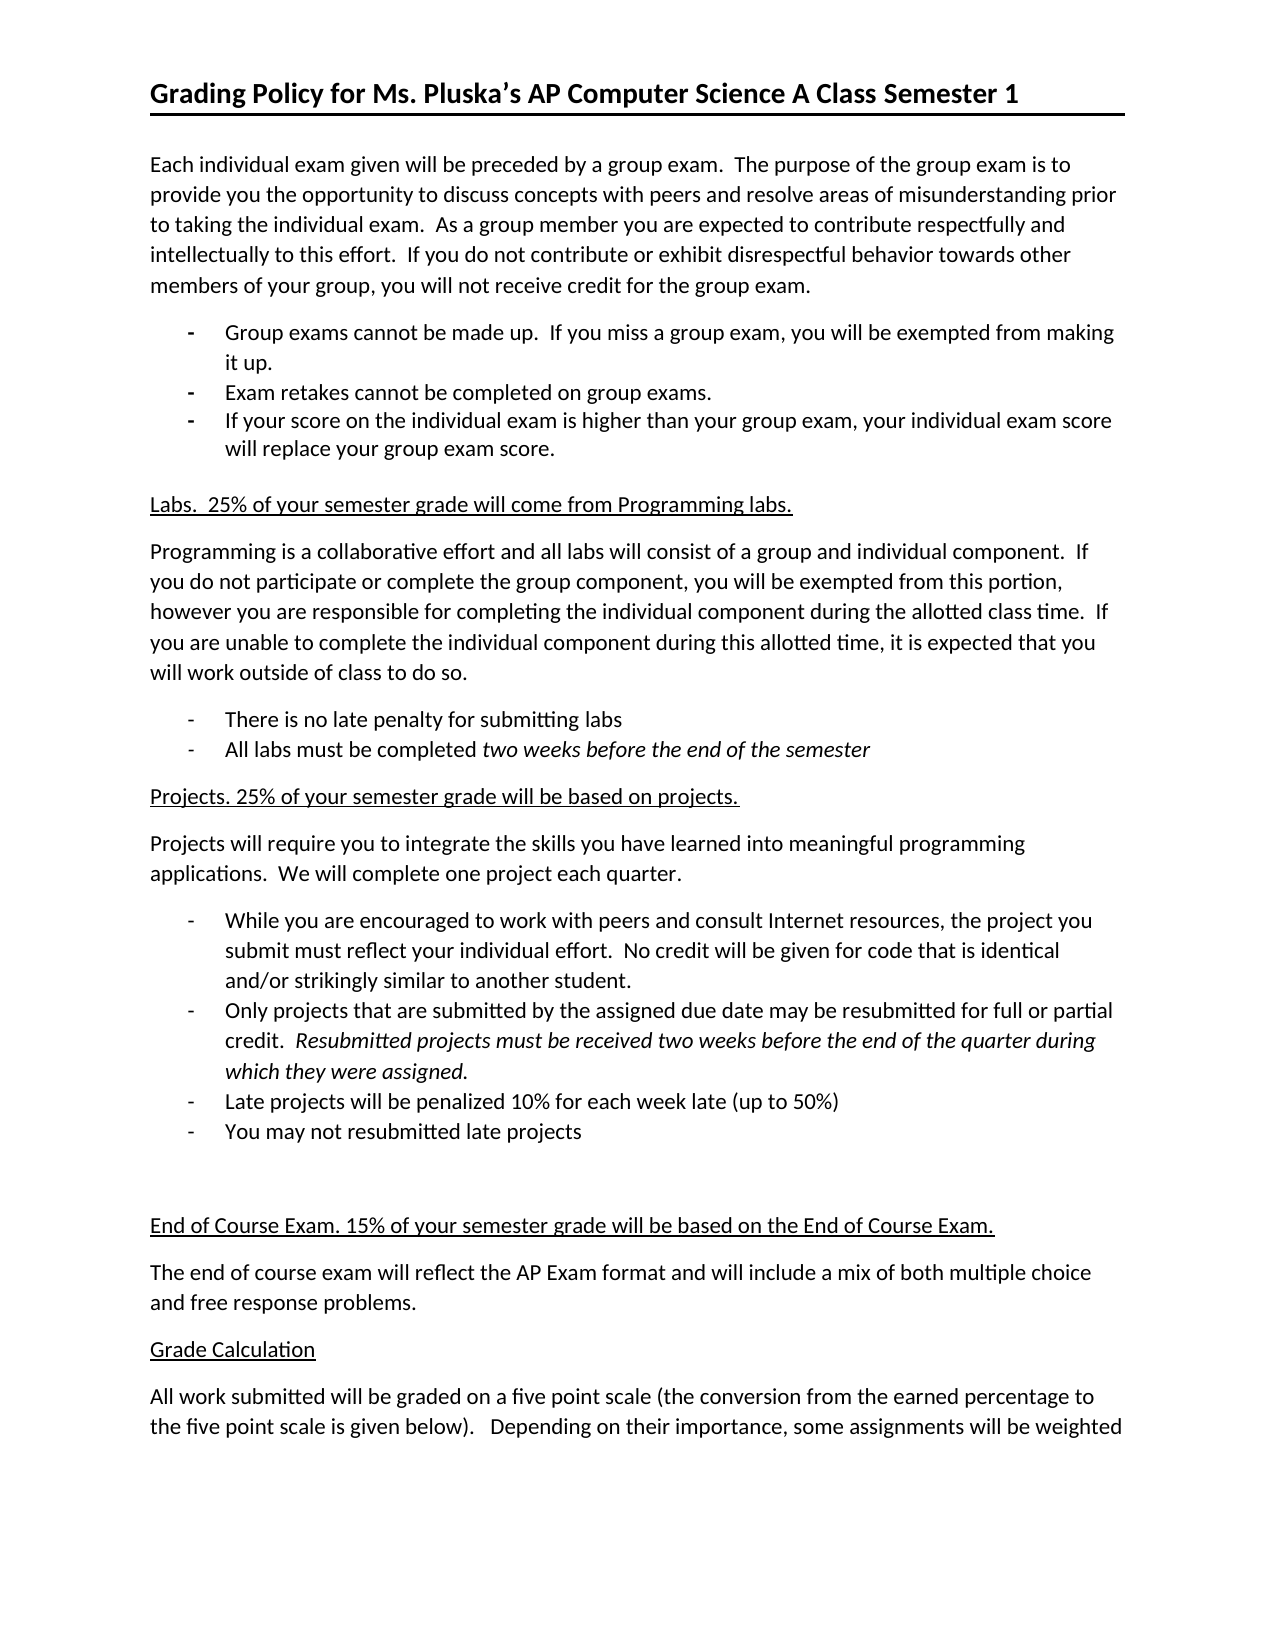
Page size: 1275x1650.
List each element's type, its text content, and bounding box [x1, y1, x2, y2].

list You may not resubmitted late projects [187, 1117, 1125, 1145]
list Group exams cannot be made up. If you miss a group exam, you will be exempted from making it up. [187, 318, 1125, 376]
list All labs must be completed two weeks before the end of the semester [187, 735, 1125, 763]
text Programming is a collaborative effort and all labs will consist of a group and individual component. If you do not participate or complete the group component, you will be exempted from this portion, however you are responsible for completing the individual component during the allotted class time. If you are unable to complete the individual component during this allotted time, it is expected that you will work outside of class to do so. [150, 537, 1125, 686]
list While you are encouraged to work with peers and consult Internet resources, the project you submit must reflect your individual effort. No credit will be given for code that is identical and/or strikingly similar to another student. [187, 906, 1125, 994]
list Only projects that are submitted by the assigned due date may be resubmitted for full or partial credit. Resubmitted projects must be received two weeks before the end of the quarter during which they were assigned. [187, 996, 1125, 1085]
text End of Course Exam. 15% of your semester grade will be based on the End of Course Exam. [150, 1211, 1125, 1239]
text Projects will require you to integrate the skills you have learned into meaningful programming applications. We will complete one project each quarter. [150, 829, 1125, 887]
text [150, 1382, 1125, 1440]
list Exam retakes cannot be completed on group exams. [187, 378, 1125, 406]
text Grade Calculation [150, 1335, 1125, 1363]
text Each individual exam given will be preceded by a group exam. The purpose of the group exam is to provide you the opportunity to discuss concepts with peers and resolve areas of misunderstanding prior to taking the individual exam. As a group member you are expected to contribute respectfully and intellectually to this effort. If you do not contribute or exhibit disrespectful behavior towards other members of your group, you will not receive credit for the group exam. [150, 150, 1125, 299]
list Late projects will be penalized 10% for each week late (up to 50%) [187, 1087, 1125, 1115]
text Projects. 25% of your semester grade will be based on projects. [150, 782, 1125, 810]
text Labs. 25% of your semester grade will come from Programming labs. [150, 490, 1125, 518]
list There is no late penalty for submitting labs [187, 705, 1125, 733]
text The end of course exam will reflect the AP Exam format and will include a mix of both multiple choice and free response problems. [150, 1258, 1125, 1316]
list If your score on the individual exam is higher than your group exam, your individual exam score will replace your group exam score. [187, 406, 1125, 462]
